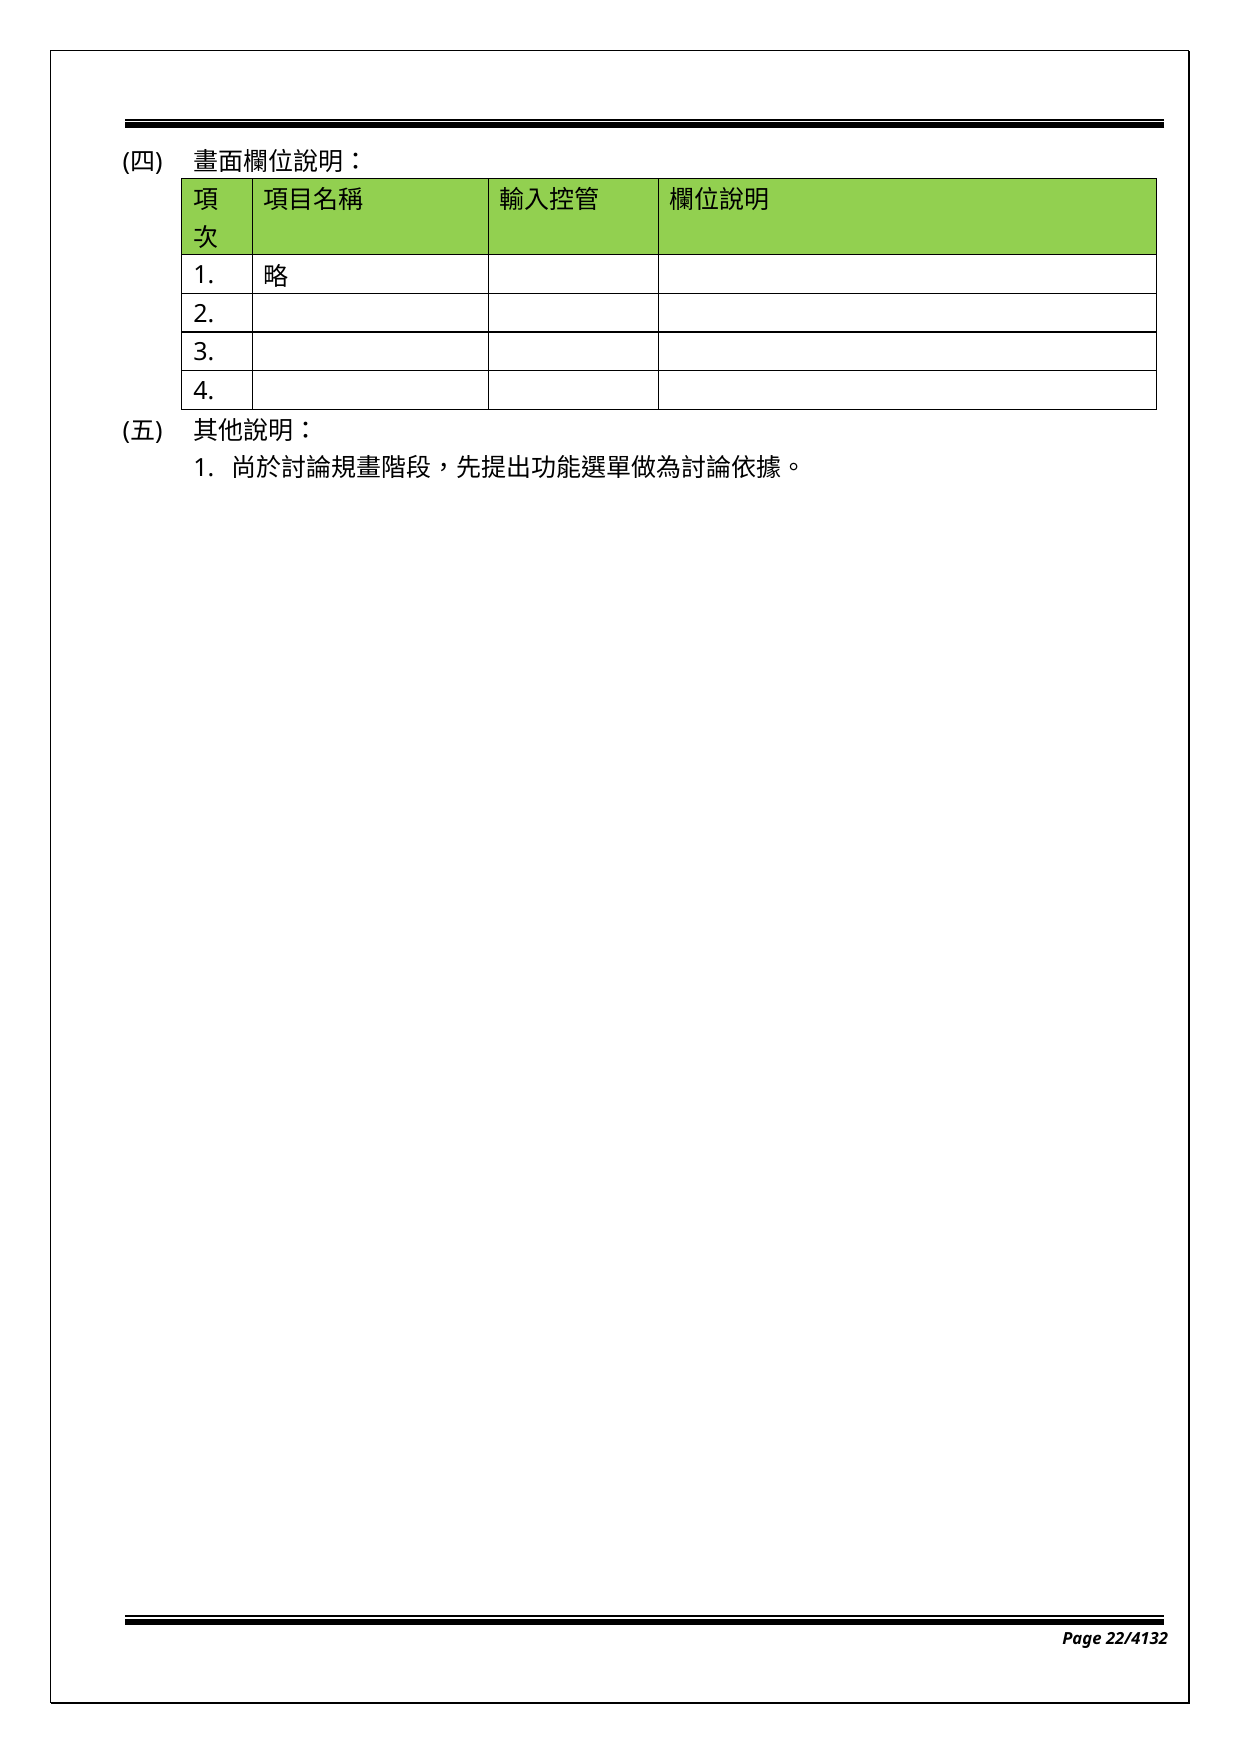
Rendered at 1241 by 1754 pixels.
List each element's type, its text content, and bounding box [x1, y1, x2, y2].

table_cell [182, 255, 252, 293]
table_cell [659, 255, 1156, 293]
list 尚於討論規畫階段，先提出功能選單做為討論依據。 [193, 447, 1164, 484]
table_cell [659, 371, 1156, 408]
table_cell [253, 294, 488, 331]
table_header 欄位說明 [659, 179, 1156, 254]
table_cell [489, 333, 658, 370]
table_cell [659, 333, 1156, 370]
table_cell [182, 294, 252, 331]
table_header 項次 [182, 179, 252, 254]
table_header 項目名稱 [253, 179, 488, 254]
list 畫面欄位說明： [122, 141, 1164, 178]
list 其他說明： [122, 409, 1164, 447]
table_cell [182, 371, 252, 408]
table_cell [489, 371, 658, 408]
table_cell [489, 294, 658, 331]
table_header 輸入控管 [489, 179, 658, 254]
table_cell [182, 333, 252, 370]
table_cell [253, 333, 488, 370]
table_cell [253, 371, 488, 408]
table_cell [659, 294, 1156, 331]
table_cell [489, 255, 658, 293]
table_cell 略 [253, 255, 488, 293]
